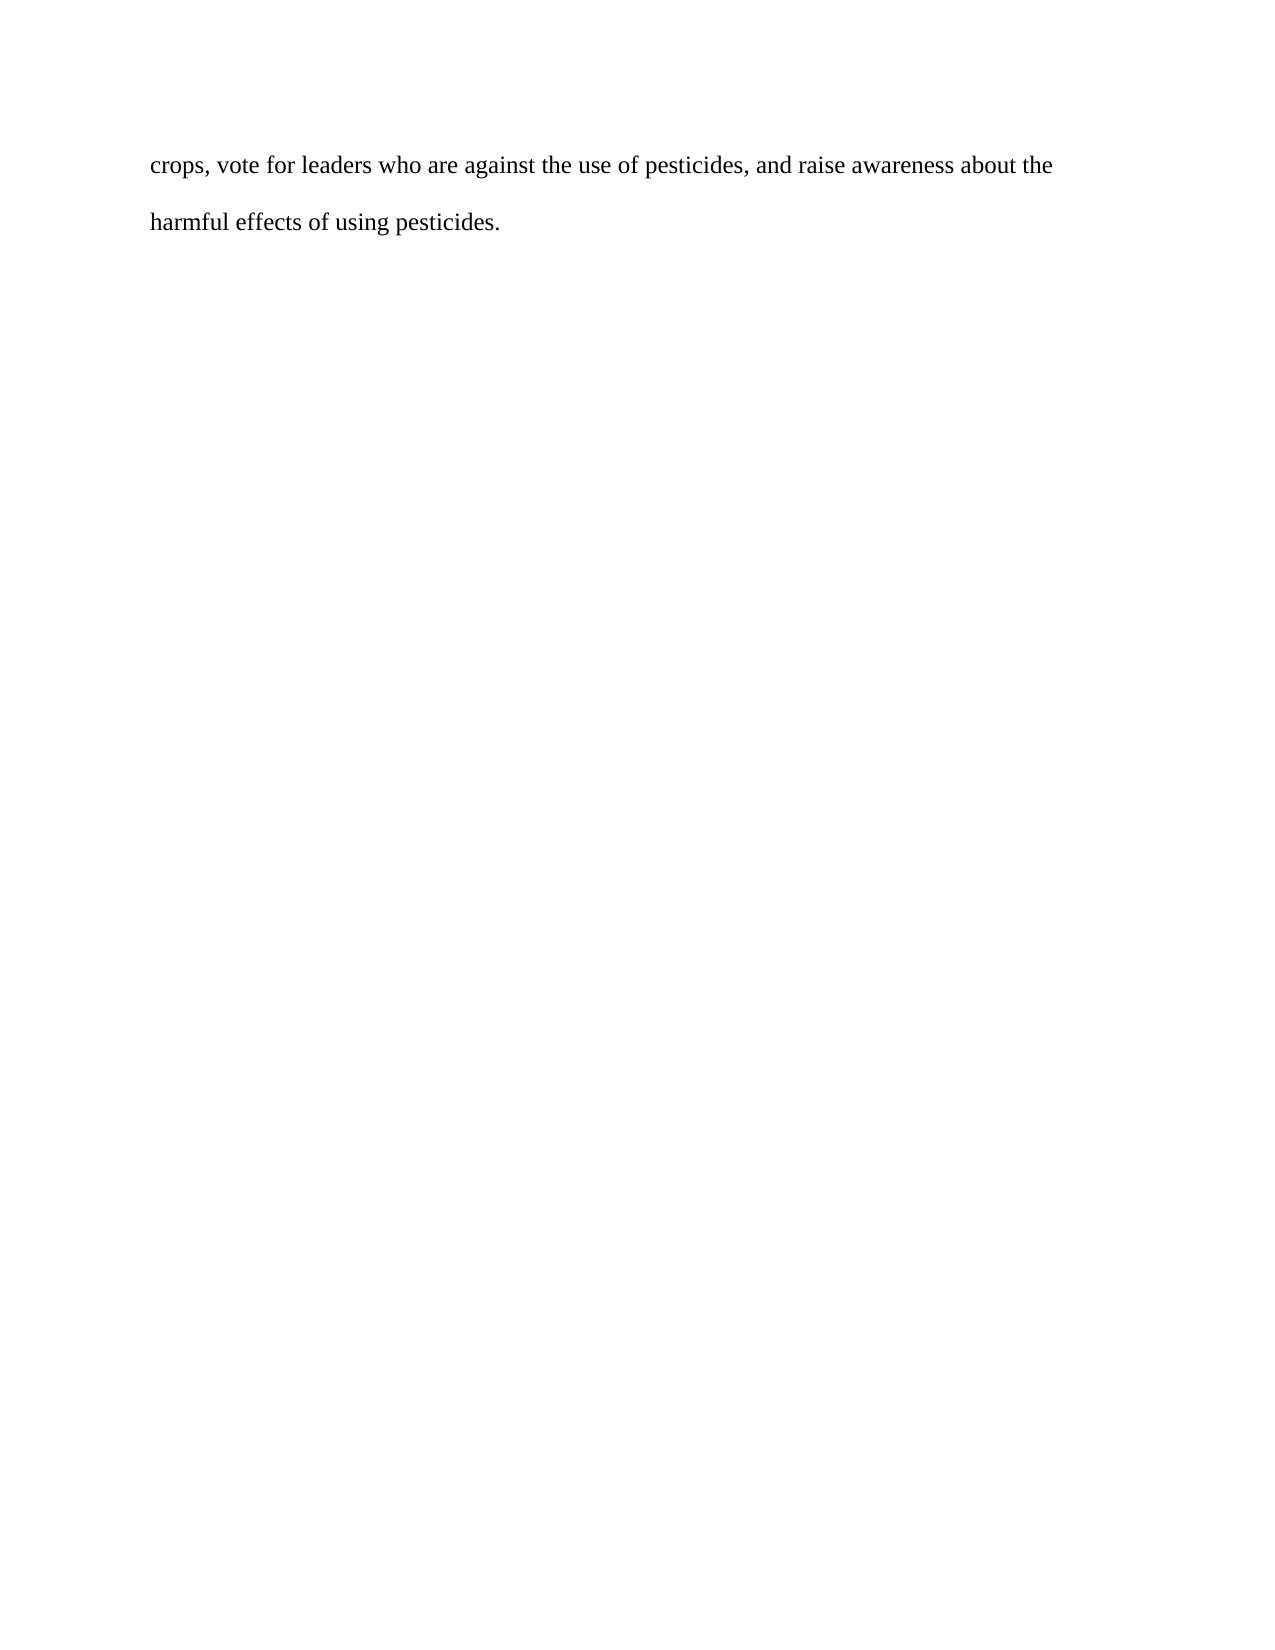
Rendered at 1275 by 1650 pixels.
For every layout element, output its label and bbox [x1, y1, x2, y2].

text [150, 150, 1125, 236]
